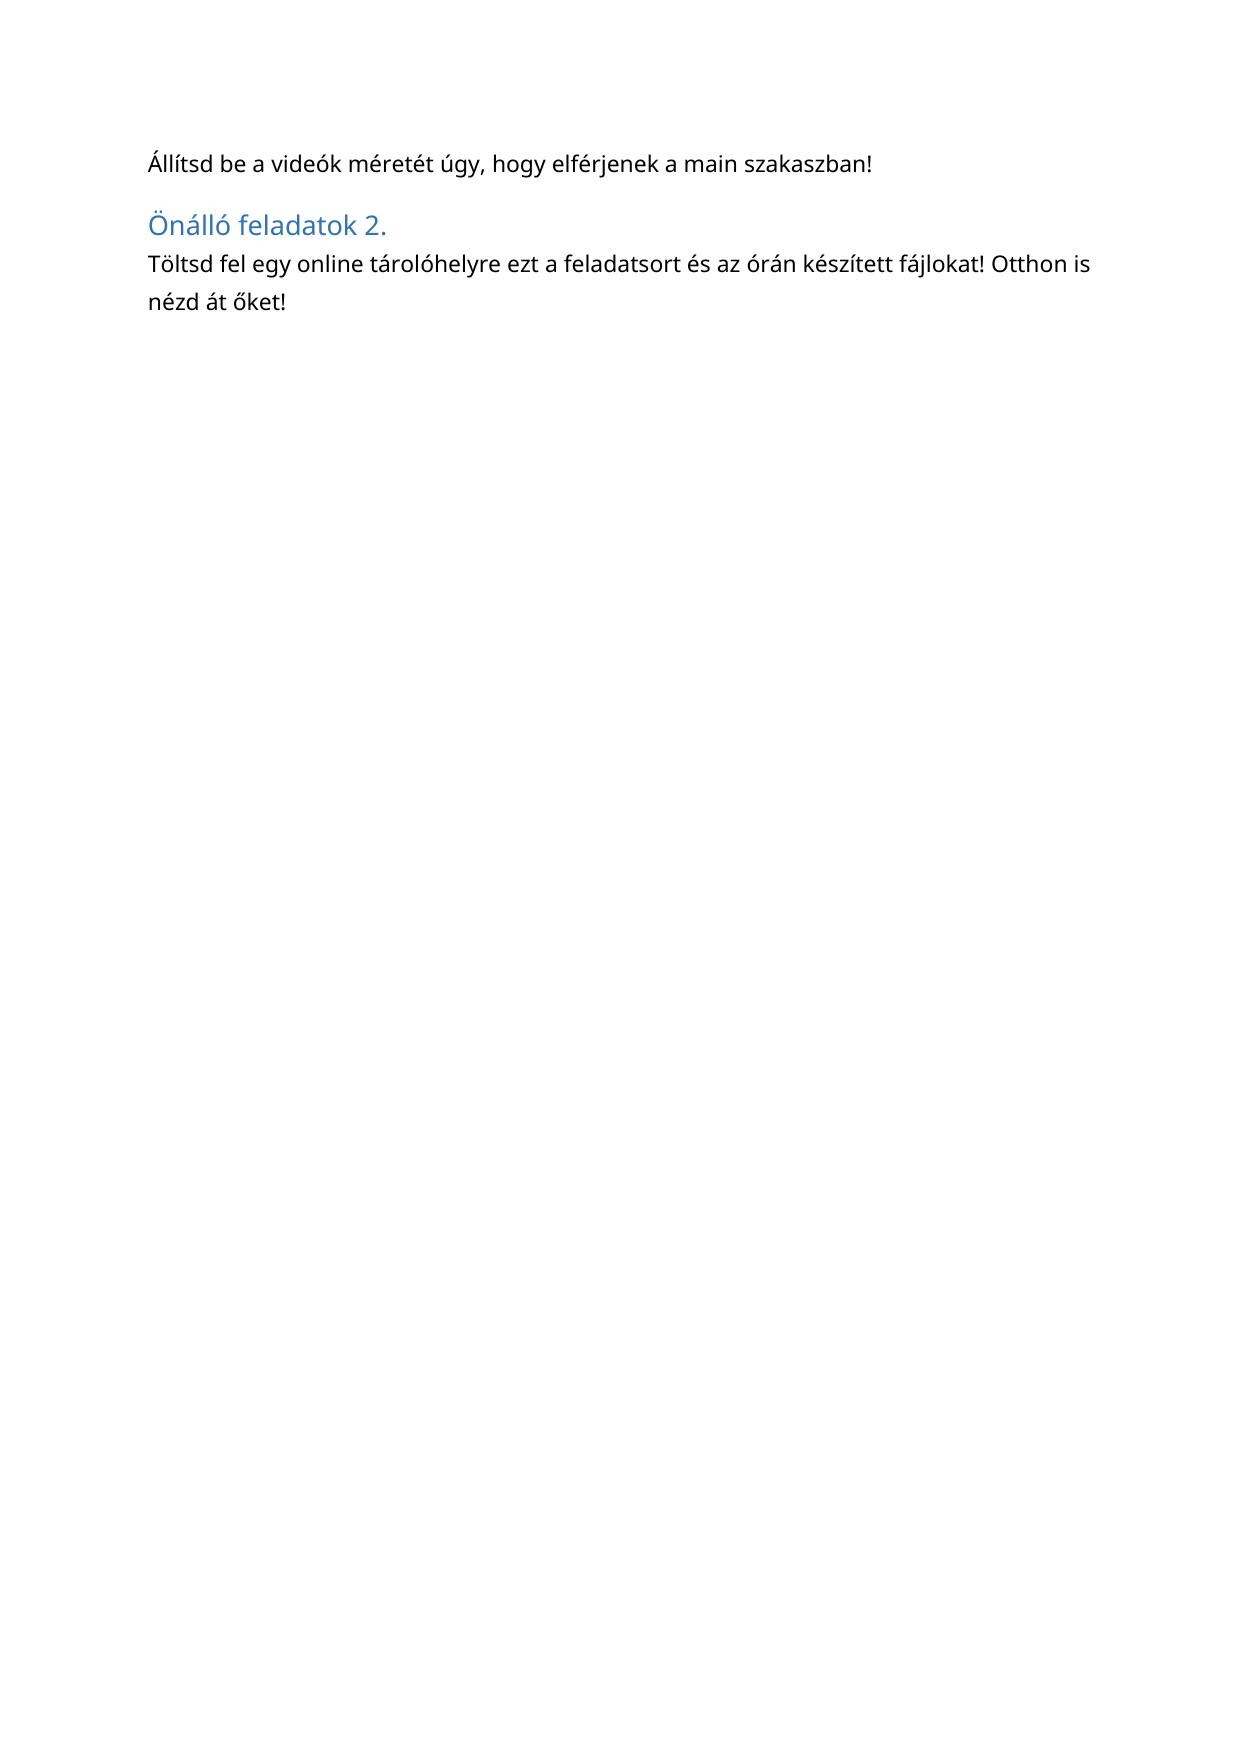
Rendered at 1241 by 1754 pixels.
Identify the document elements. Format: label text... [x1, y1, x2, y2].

list Állítsd be a videók méretét úgy, hogy elférjenek a main szakaszban! [148, 148, 1093, 179]
list Töltsd fel egy online tárolóhelyre ezt a feladatsort és az órán készített fájlokat! Otthon is nézd át őket! [148, 248, 1093, 317]
subtitle Önálló feladatok 2. [148, 206, 1093, 243]
